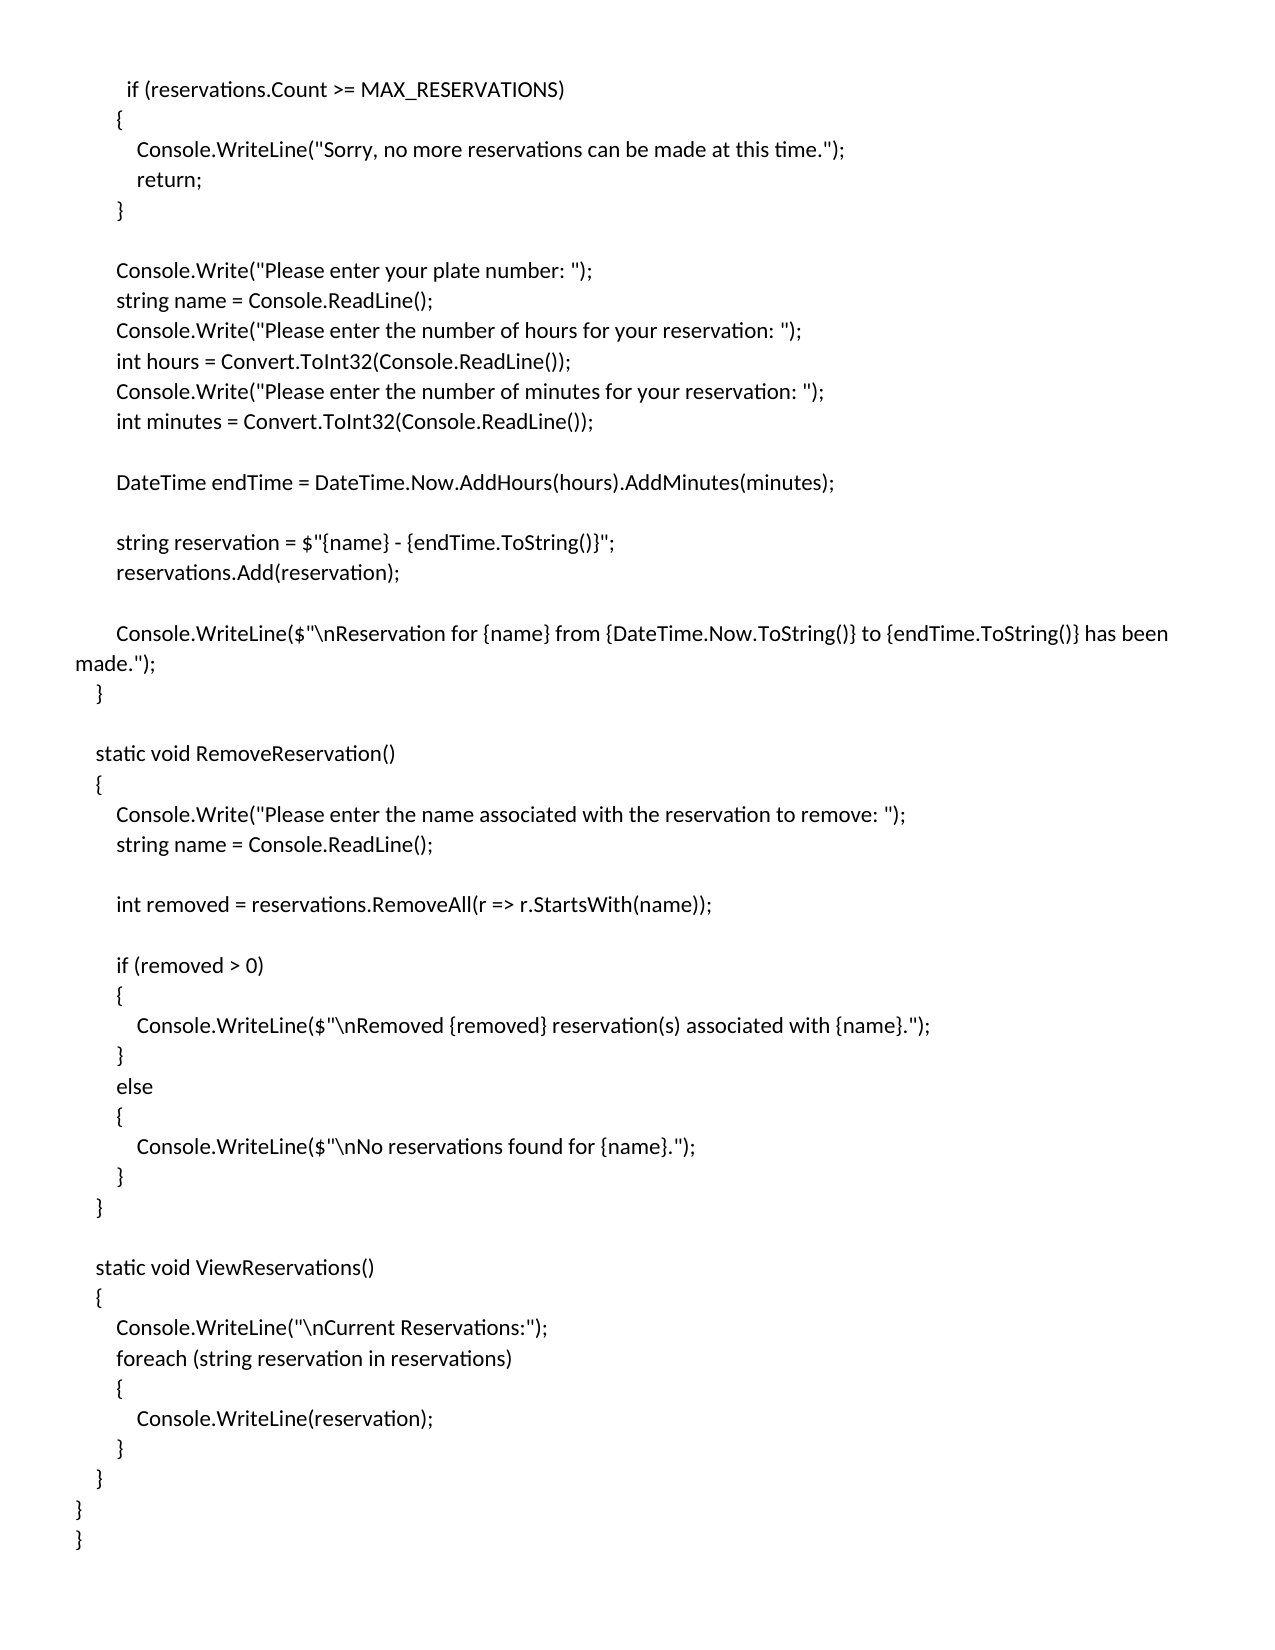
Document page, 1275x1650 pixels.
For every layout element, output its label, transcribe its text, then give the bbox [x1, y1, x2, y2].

text } [75, 1525, 1200, 1553]
text { [75, 981, 1200, 1009]
text int minutes = Convert.ToInt32(Console.ReadLine()); [75, 407, 1200, 435]
text { [75, 1283, 1200, 1311]
text Console.WriteLine($"\nNo reservations found for {name}."); [75, 1132, 1200, 1160]
text Console.WriteLine("\nCurrent Reservations:"); [75, 1313, 1200, 1342]
text } [75, 1495, 1200, 1523]
text Console.Write("Please enter your plate number: "); [75, 256, 1200, 284]
text } [75, 1162, 1200, 1191]
text } [75, 1464, 1200, 1493]
text foreach (string reservation in reservations) [75, 1344, 1200, 1372]
text { [75, 770, 1200, 798]
text string name = Console.ReadLine(); [75, 830, 1200, 858]
text Console.Write("Please enter the name associated with the reservation to remove: "); [75, 800, 1200, 828]
text } [75, 1193, 1200, 1221]
text string reservation = $"{name} - {endTime.ToString()}"; [75, 528, 1200, 556]
text } [75, 1434, 1200, 1462]
text string name = Console.ReadLine(); [75, 286, 1200, 314]
text return; [75, 166, 1200, 194]
text Console.Write("Please enter the number of hours for your reservation: "); [75, 317, 1200, 345]
text { [75, 1102, 1200, 1130]
text static void ViewReservations() [75, 1253, 1200, 1281]
text if (removed > 0) [75, 951, 1200, 979]
text reservations.Add(reservation); [75, 558, 1200, 586]
text Console.Write("Please enter the number of minutes for your reservation: "); [75, 377, 1200, 405]
text DateTime endTime = DateTime.Now.AddHours(hours).AddMinutes(minutes); [75, 468, 1200, 496]
text int removed = reservations.RemoveAll(r => r.StartsWith(name)); [75, 891, 1200, 919]
text else [75, 1072, 1200, 1100]
text { [75, 1374, 1200, 1402]
text Console.WriteLine(reservation); [75, 1404, 1200, 1432]
text Console.WriteLine($"\nRemoved {removed} reservation(s) associated with {name}."); [75, 1011, 1200, 1039]
text Console.WriteLine("Sorry, no more reservations can be made at this time."); [75, 135, 1200, 163]
text static void RemoveReservation() [75, 739, 1200, 768]
text { [75, 105, 1200, 133]
text if (reservations.Count >= MAX_RESERVATIONS) [75, 75, 1200, 103]
text int hours = Convert.ToInt32(Console.ReadLine()); [75, 347, 1200, 375]
text } [75, 679, 1200, 707]
text } [75, 196, 1200, 224]
text } [75, 1042, 1200, 1070]
text Console.WriteLine($"\nReservation for {name} from {DateTime.Now.ToString()} to {endTime.ToString()} has been made."); [75, 619, 1200, 677]
